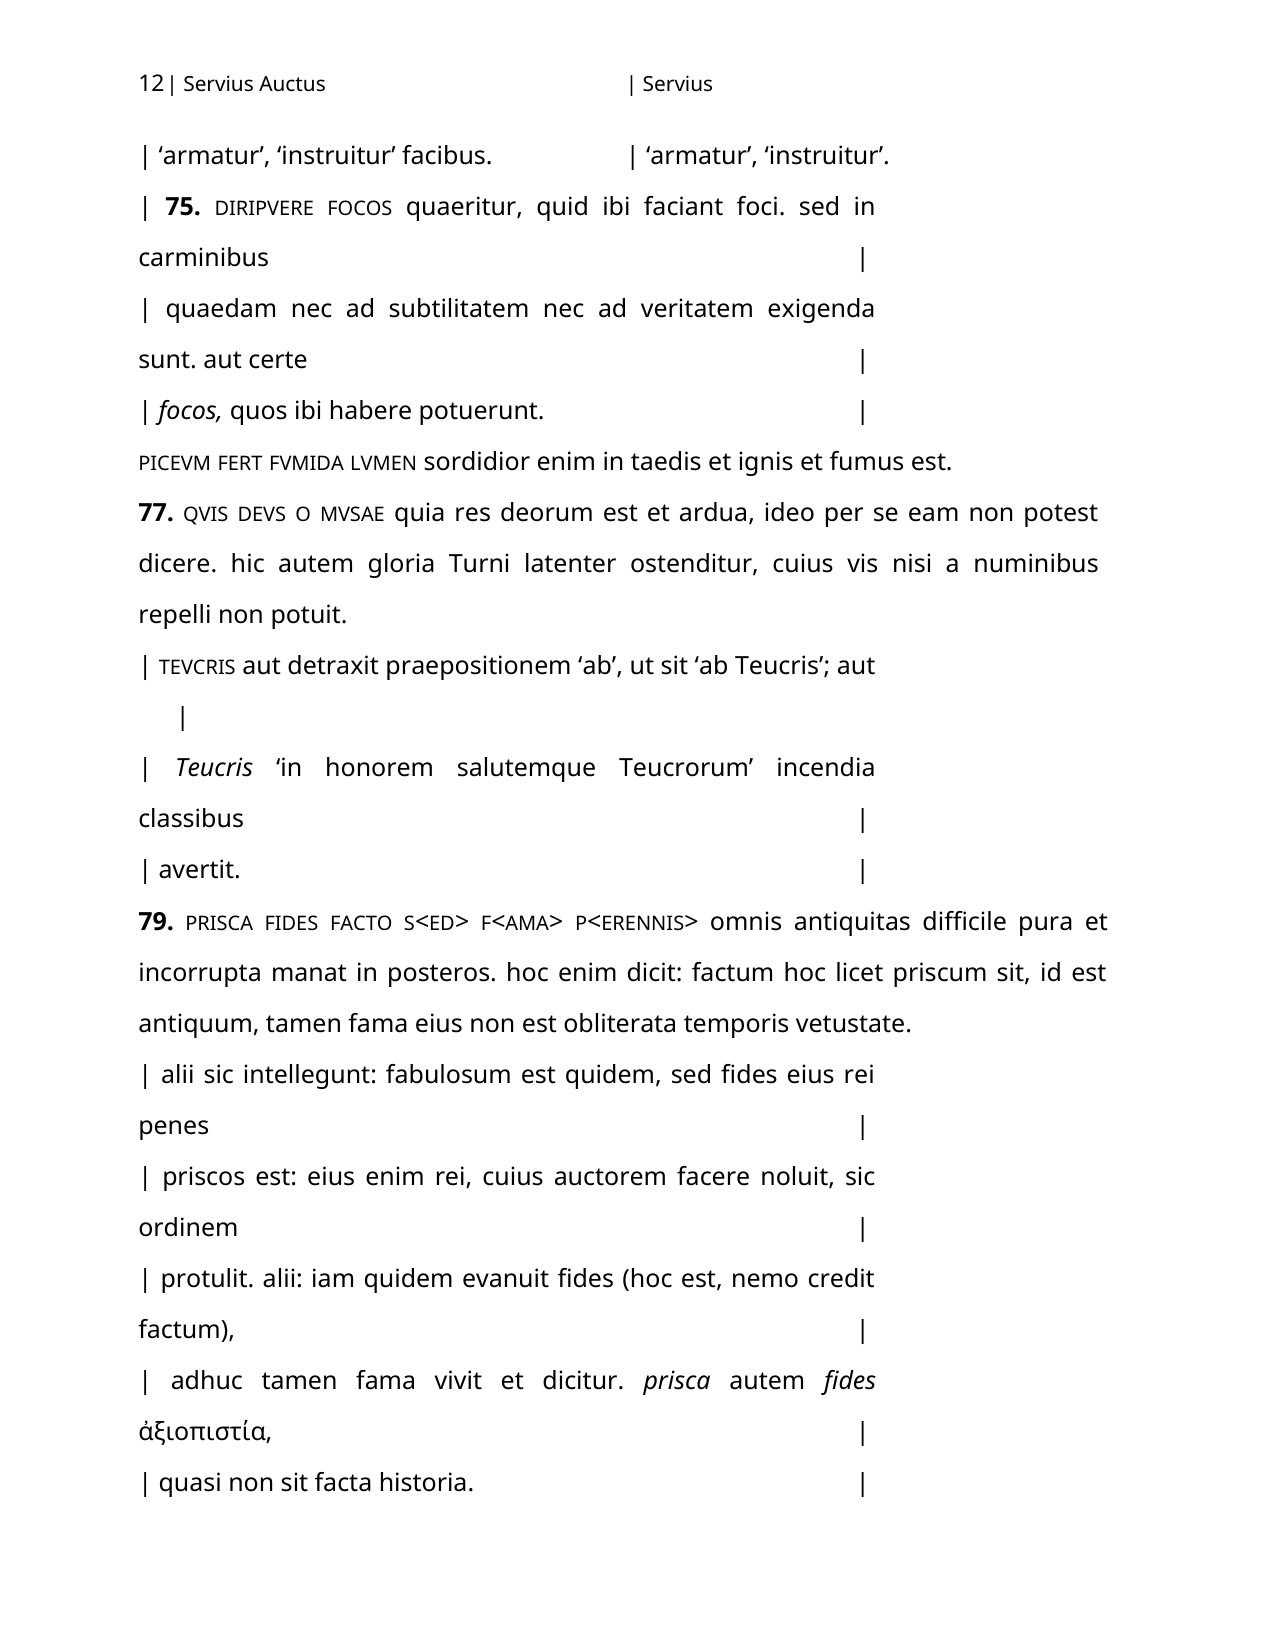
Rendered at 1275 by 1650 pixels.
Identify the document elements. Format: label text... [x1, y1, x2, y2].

text 79. prisca fides facto s<ed> f<ama> p<erennis> omnis antiquitas difficile pura et incorrupta manat in posteros. hoc enim dicit: factum hoc licet priscum sit, id est antiquum, tamen fama eius non est obliterata temporis vetustate. [138, 903, 1108, 1039]
text | priscos est: eius enim rei, cuius auctorem facere noluit, sic ordinem | [138, 1158, 876, 1243]
text | ‘armatur’, ‘instruitur’ facibus. | ‘armatur’, ‘instruitur’. [138, 137, 1114, 172]
text | alii sic intellegunt: fabulosum est quidem, sed fides eius rei penes | [138, 1056, 876, 1141]
text | focos, quos ibi habere potuerunt. | [138, 393, 876, 427]
text | Teucris ‘in honorem salutemque Teucrorum’ incendia classibus | [138, 750, 876, 835]
text picevm fert fvmida lvmen sordidior enim in taedis et ignis et fumus est. [138, 444, 1108, 478]
text 77. qvis devs o mvsae quia res deorum est et ardua, ideo per se eam non potest dicere. hic autem gloria Turni latenter ostenditur, cuius vis nisi a numinibus repelli non potuit. [138, 495, 1100, 631]
text | 75. diripvere focos quaeritur, quid ibi faciant foci. sed in carminibus | [138, 188, 876, 274]
text | quasi non sit facta historia. | [138, 1464, 876, 1499]
text | avertit. | [138, 852, 876, 886]
text | quaedam nec ad subtilitatem nec ad veritatem exigenda sunt. aut certe | [138, 291, 876, 376]
text | tevcris aut detraxit praepositionem ‘ab’, ut sit ‘ab Teucris’; aut | [138, 648, 876, 733]
text | adhuc tamen fama vivit et dicitur. prisca autem fides ἀξιοπιστία, | [138, 1362, 876, 1448]
text | protulit. alii: iam quidem evanuit fides (hoc est, nemo credit factum), | [138, 1260, 876, 1346]
